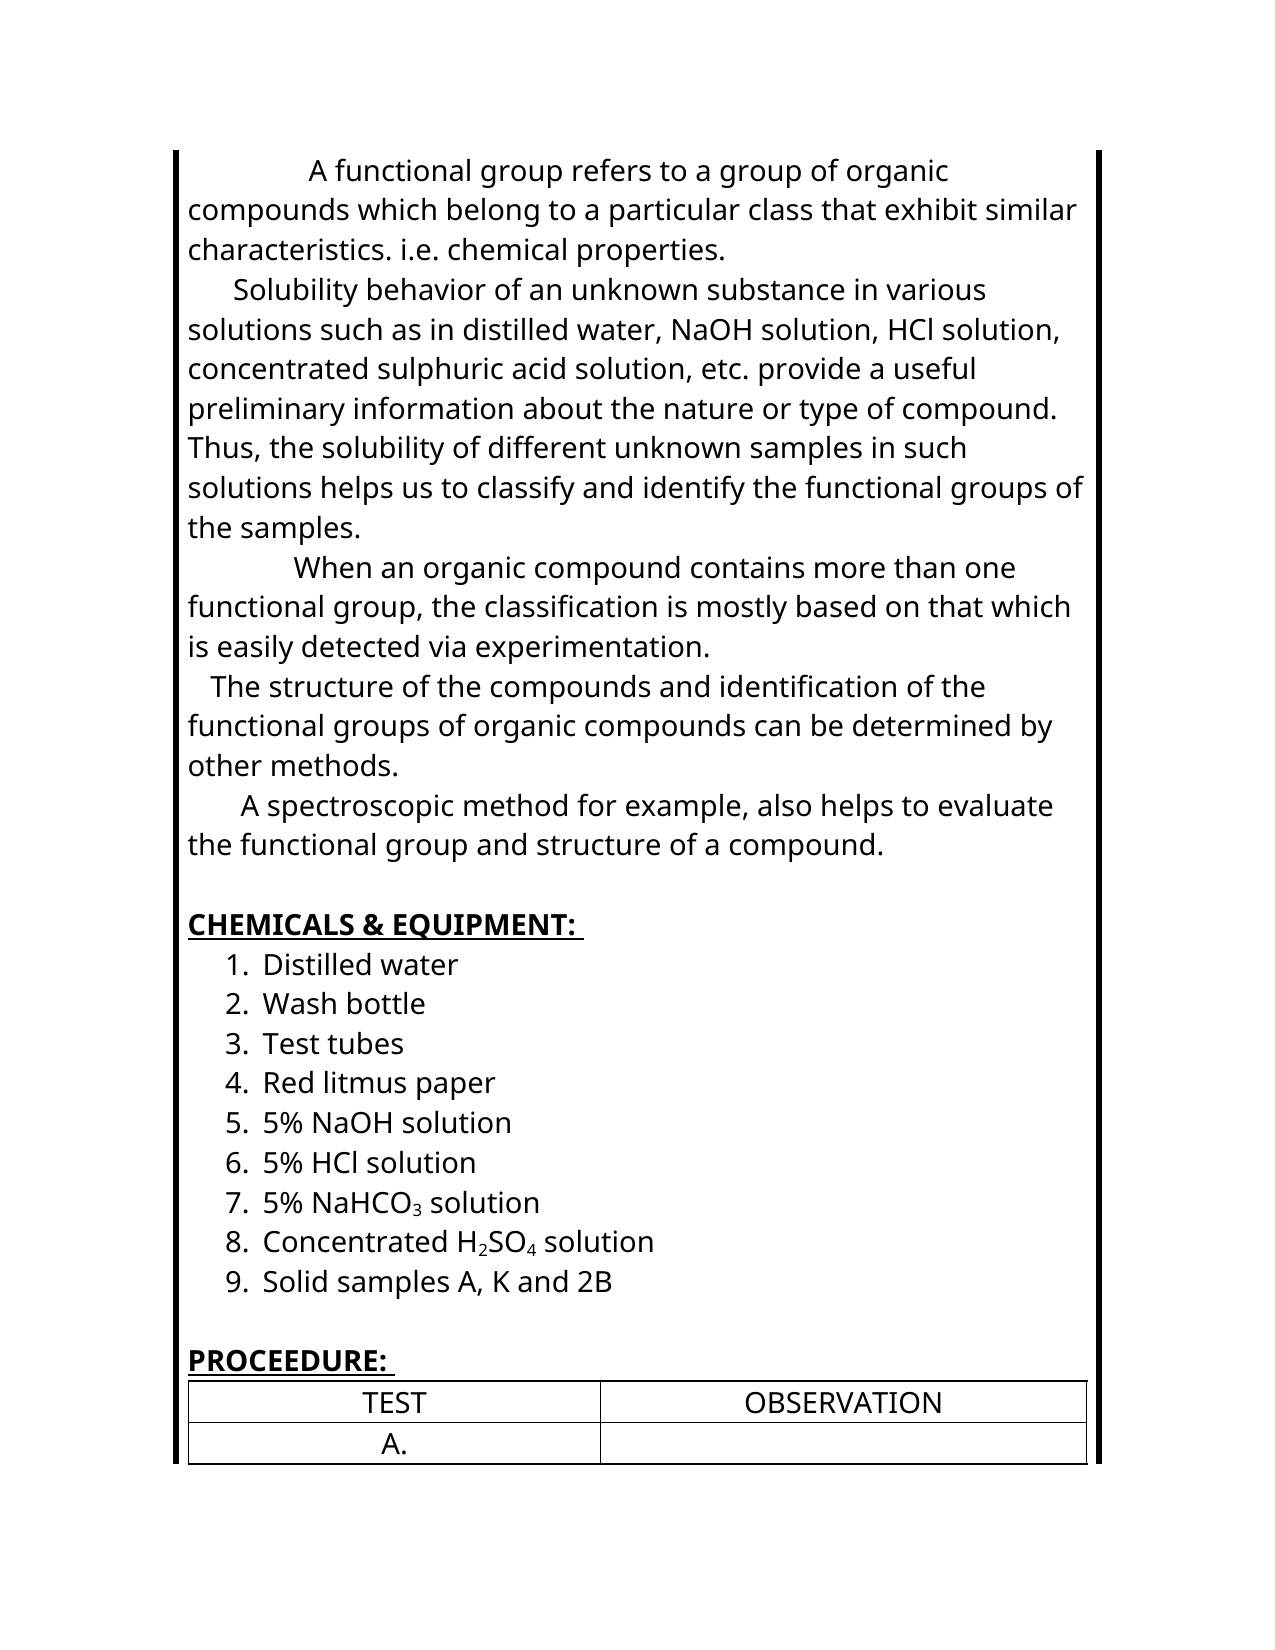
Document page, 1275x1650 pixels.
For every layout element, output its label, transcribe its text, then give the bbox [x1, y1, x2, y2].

table_cell PROCEEDURE: [179, 1301, 1096, 1464]
table_cell CHEMICALS & EQUIPMENT: Distilled water Wash bottle Test tubes Red litmus paper 5% NaOH solution 5% HCl solution 5% NaHCO3 solution Concentrated H2SO4 solution Solid samples A, K and 2B [179, 864, 1096, 1301]
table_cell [179, 150, 1096, 864]
